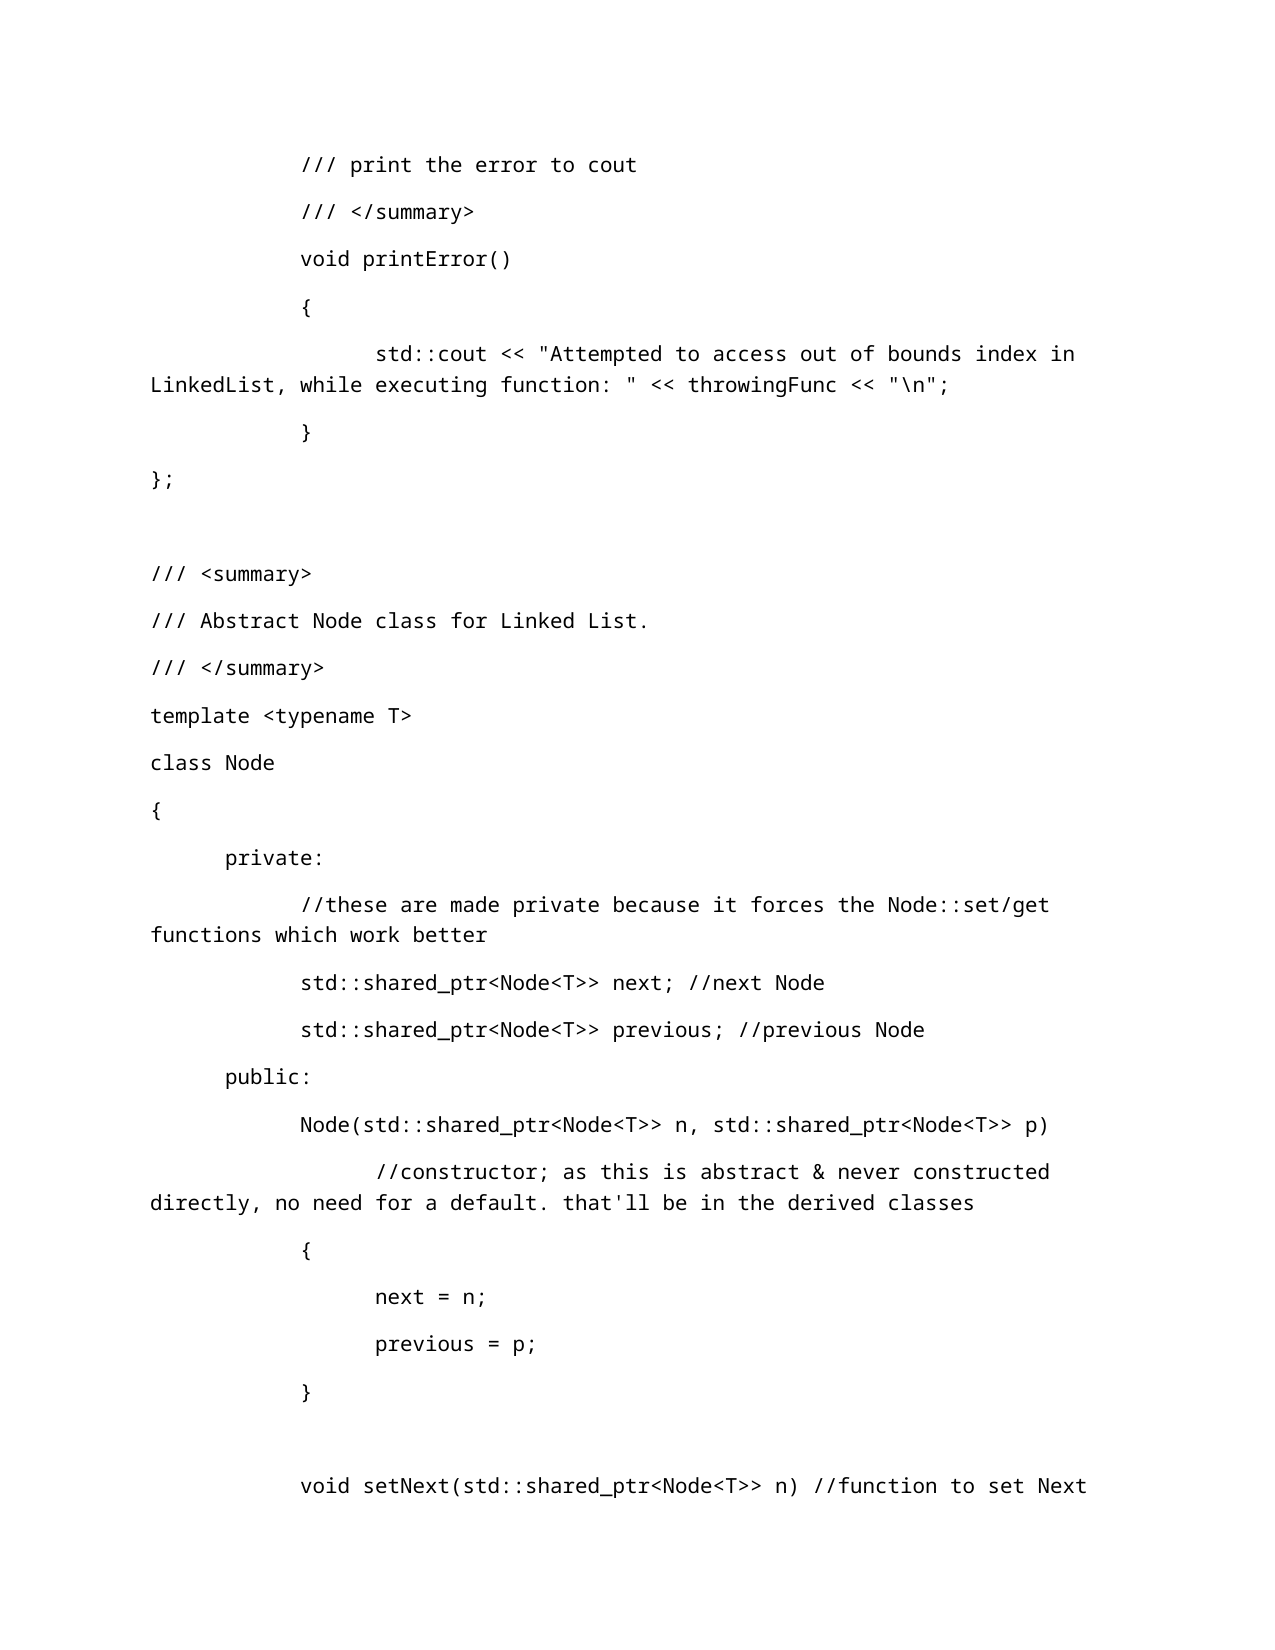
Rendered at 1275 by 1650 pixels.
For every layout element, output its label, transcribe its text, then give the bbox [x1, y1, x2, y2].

text void printError() [150, 244, 1125, 273]
text /// </summary> [150, 197, 1125, 226]
text private: [150, 843, 1125, 871]
text template <typename T> [150, 701, 1125, 729]
text void setNext(std::shared_ptr<Node<T>> n) //function to set Next [150, 1471, 1125, 1500]
text next = n; [150, 1282, 1125, 1311]
text class Node [150, 748, 1125, 777]
text Node(std::shared_ptr<Node<T>> n, std::shared_ptr<Node<T>> p) [150, 1110, 1125, 1138]
text }; [150, 464, 1125, 493]
text /// <summary> [150, 559, 1125, 587]
text //these are made private because it forces the Node::set/get functions which work better [150, 890, 1125, 949]
text /// print the error to cout [150, 150, 1125, 178]
text { [150, 795, 1125, 824]
text previous = p; [150, 1329, 1125, 1358]
text std::shared_ptr<Node<T>> next; //next Node [150, 968, 1125, 996]
text { [150, 292, 1125, 320]
text /// </summary> [150, 653, 1125, 682]
text } [150, 417, 1125, 446]
text { [150, 1235, 1125, 1263]
text //constructor; as this is abstract & never constructed directly, no need for a default. that'll be in the derived classes [150, 1157, 1125, 1216]
text } [150, 1377, 1125, 1405]
text std::shared_ptr<Node<T>> previous; //previous Node [150, 1015, 1125, 1044]
text std::cout << "Attempted to access out of bounds index in LinkedList, while executing function: " << throwingFunc << "\n"; [150, 339, 1125, 398]
text public: [150, 1062, 1125, 1091]
text /// Abstract Node class for Linked List. [150, 606, 1125, 635]
